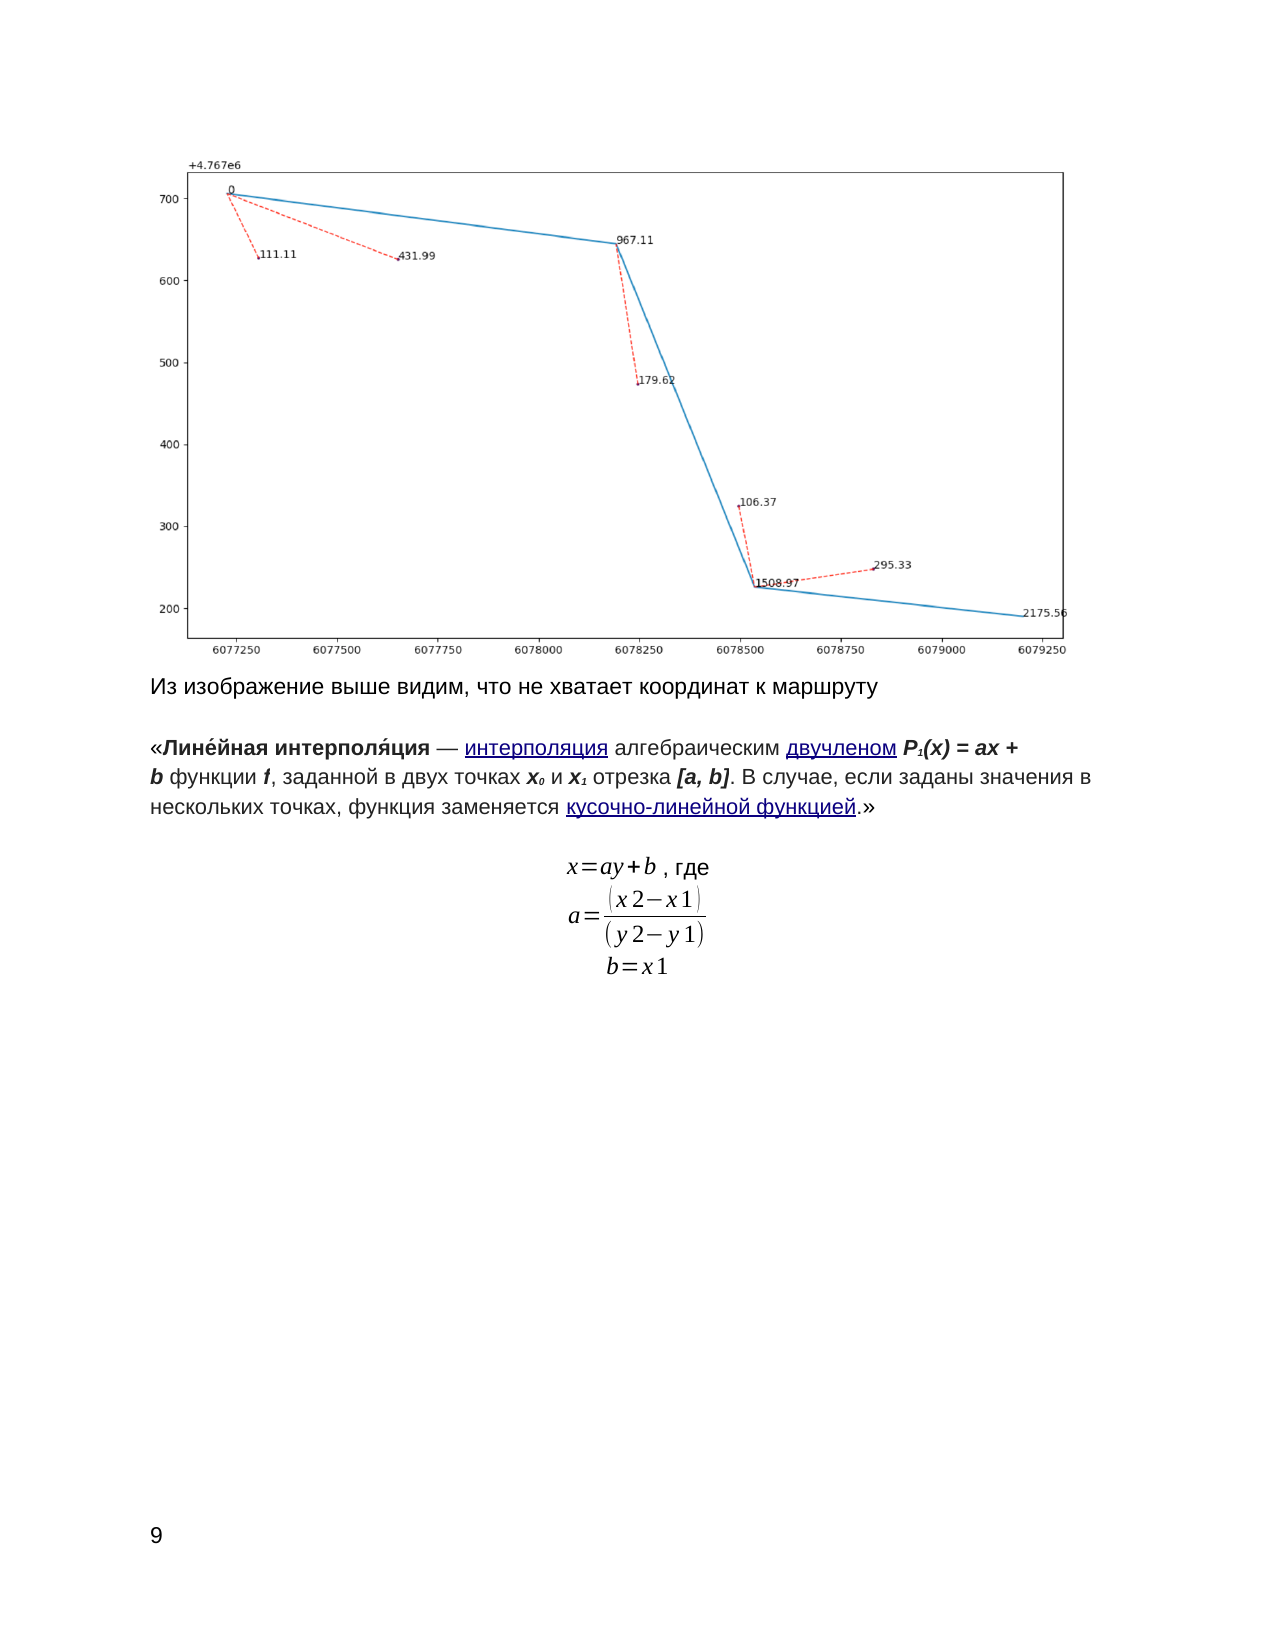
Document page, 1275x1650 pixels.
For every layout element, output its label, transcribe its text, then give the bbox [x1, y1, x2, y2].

text Из изображение выше видим, что не хватает координат к маршруту [150, 673, 1125, 699]
picture [150, 150, 1090, 670]
text , где [150, 853, 1125, 881]
text «Лине́йная интерполя́ция — интерполяция алгебраическим двучленом P1(x) = ax + b функции f, заданной в двух точках x0 и x1 отрезка [a, b]. В случае, если заданы значения в нескольких точках, функция заменяется кусочно-линейной функцией.» [150, 733, 1125, 819]
